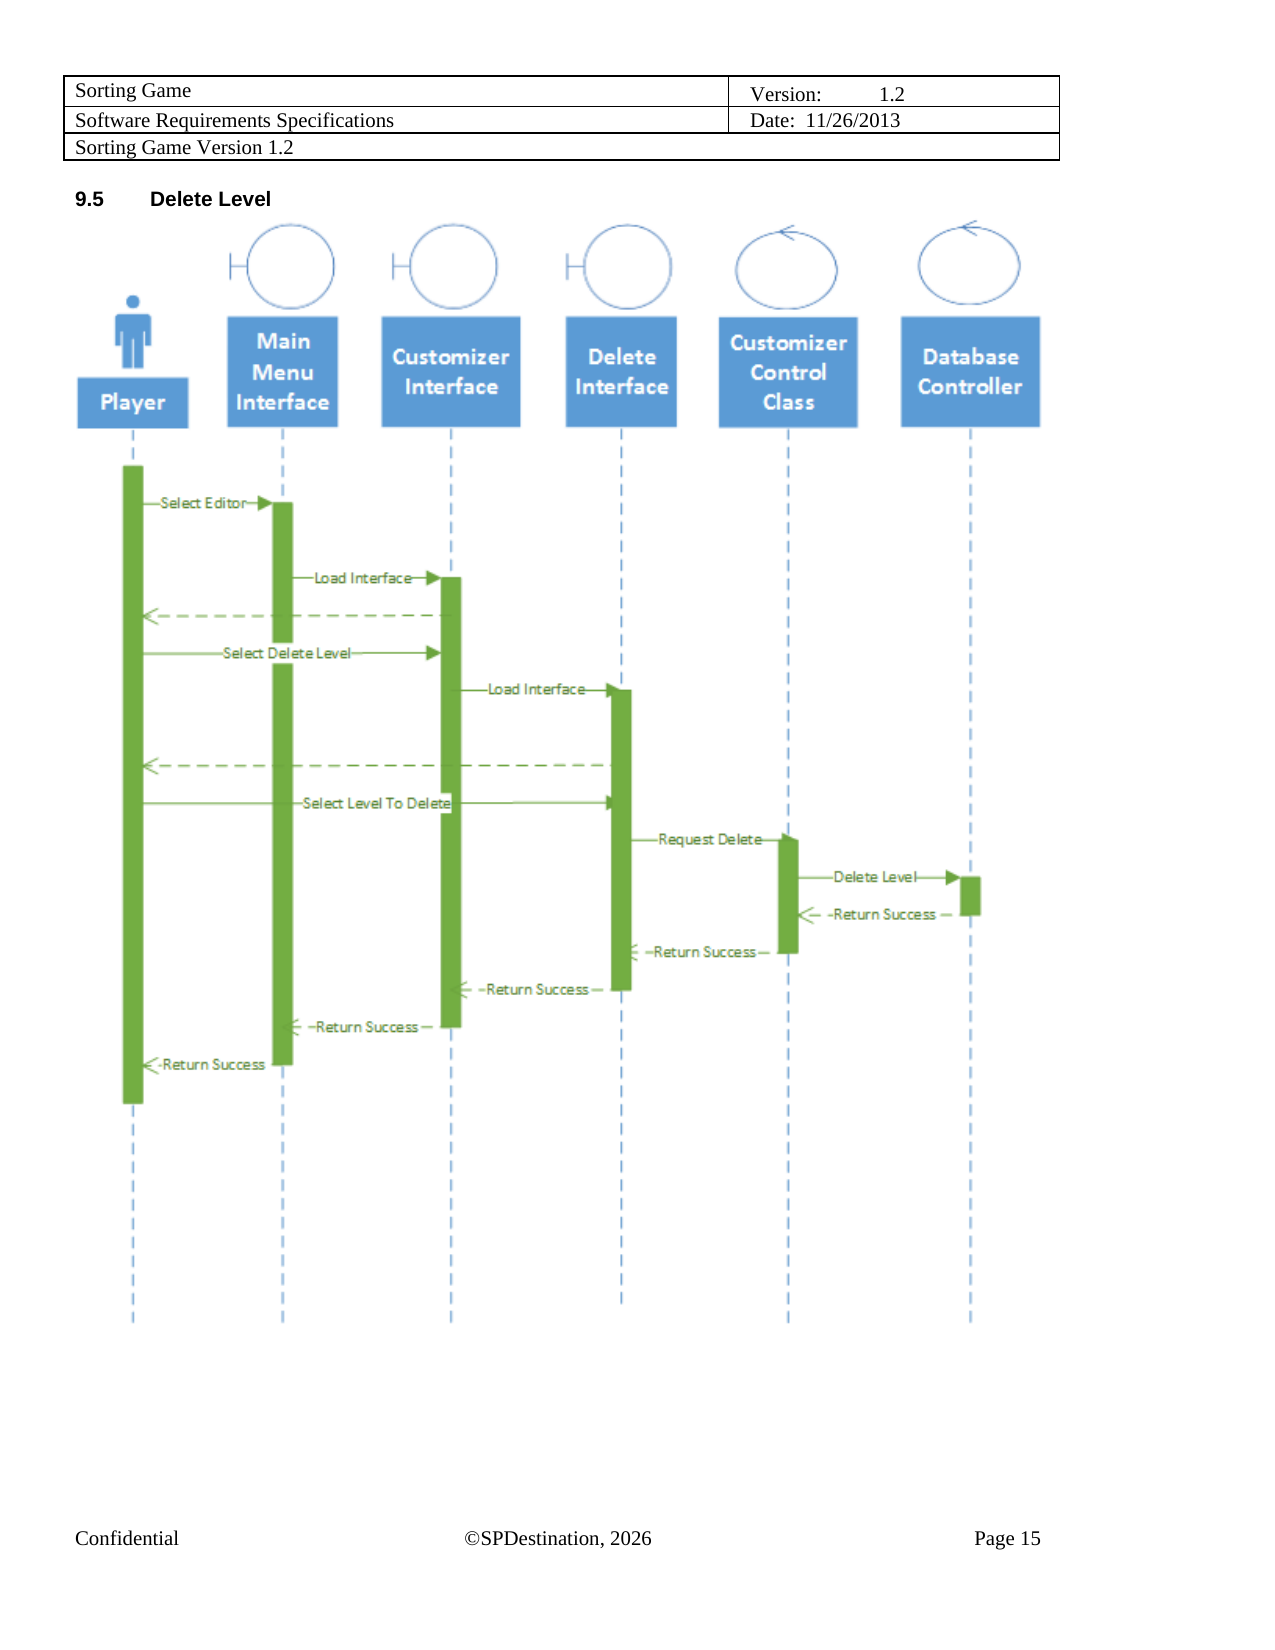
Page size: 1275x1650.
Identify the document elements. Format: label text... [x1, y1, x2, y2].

subtitle Delete Level [75, 185, 1200, 210]
picture [75, 216, 1043, 1325]
